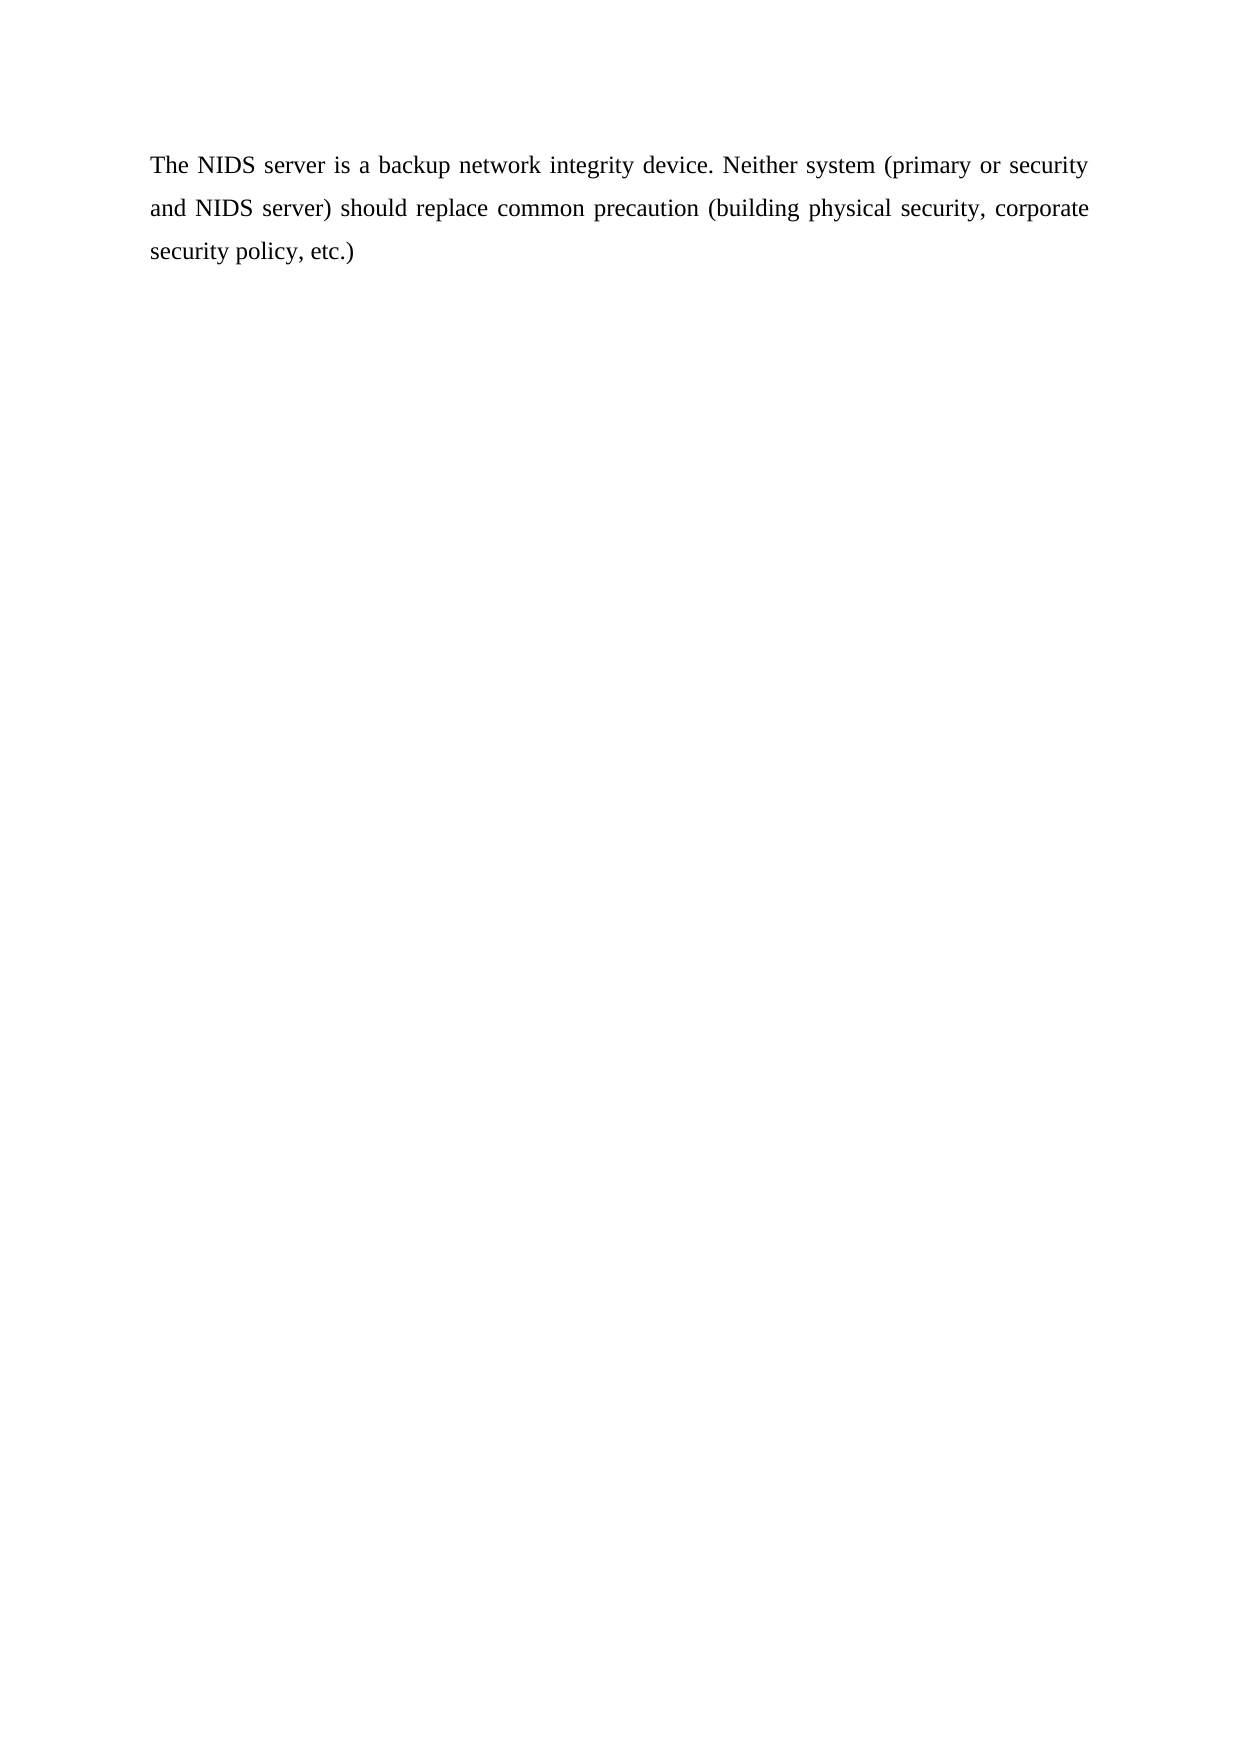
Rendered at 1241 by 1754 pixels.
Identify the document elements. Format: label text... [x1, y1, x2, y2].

text The NIDS server is a backup network integrity device. Neither system (primary or security and NIDS server) should replace common precaution (building physical security, corporate security policy, etc.) [150, 150, 1090, 265]
